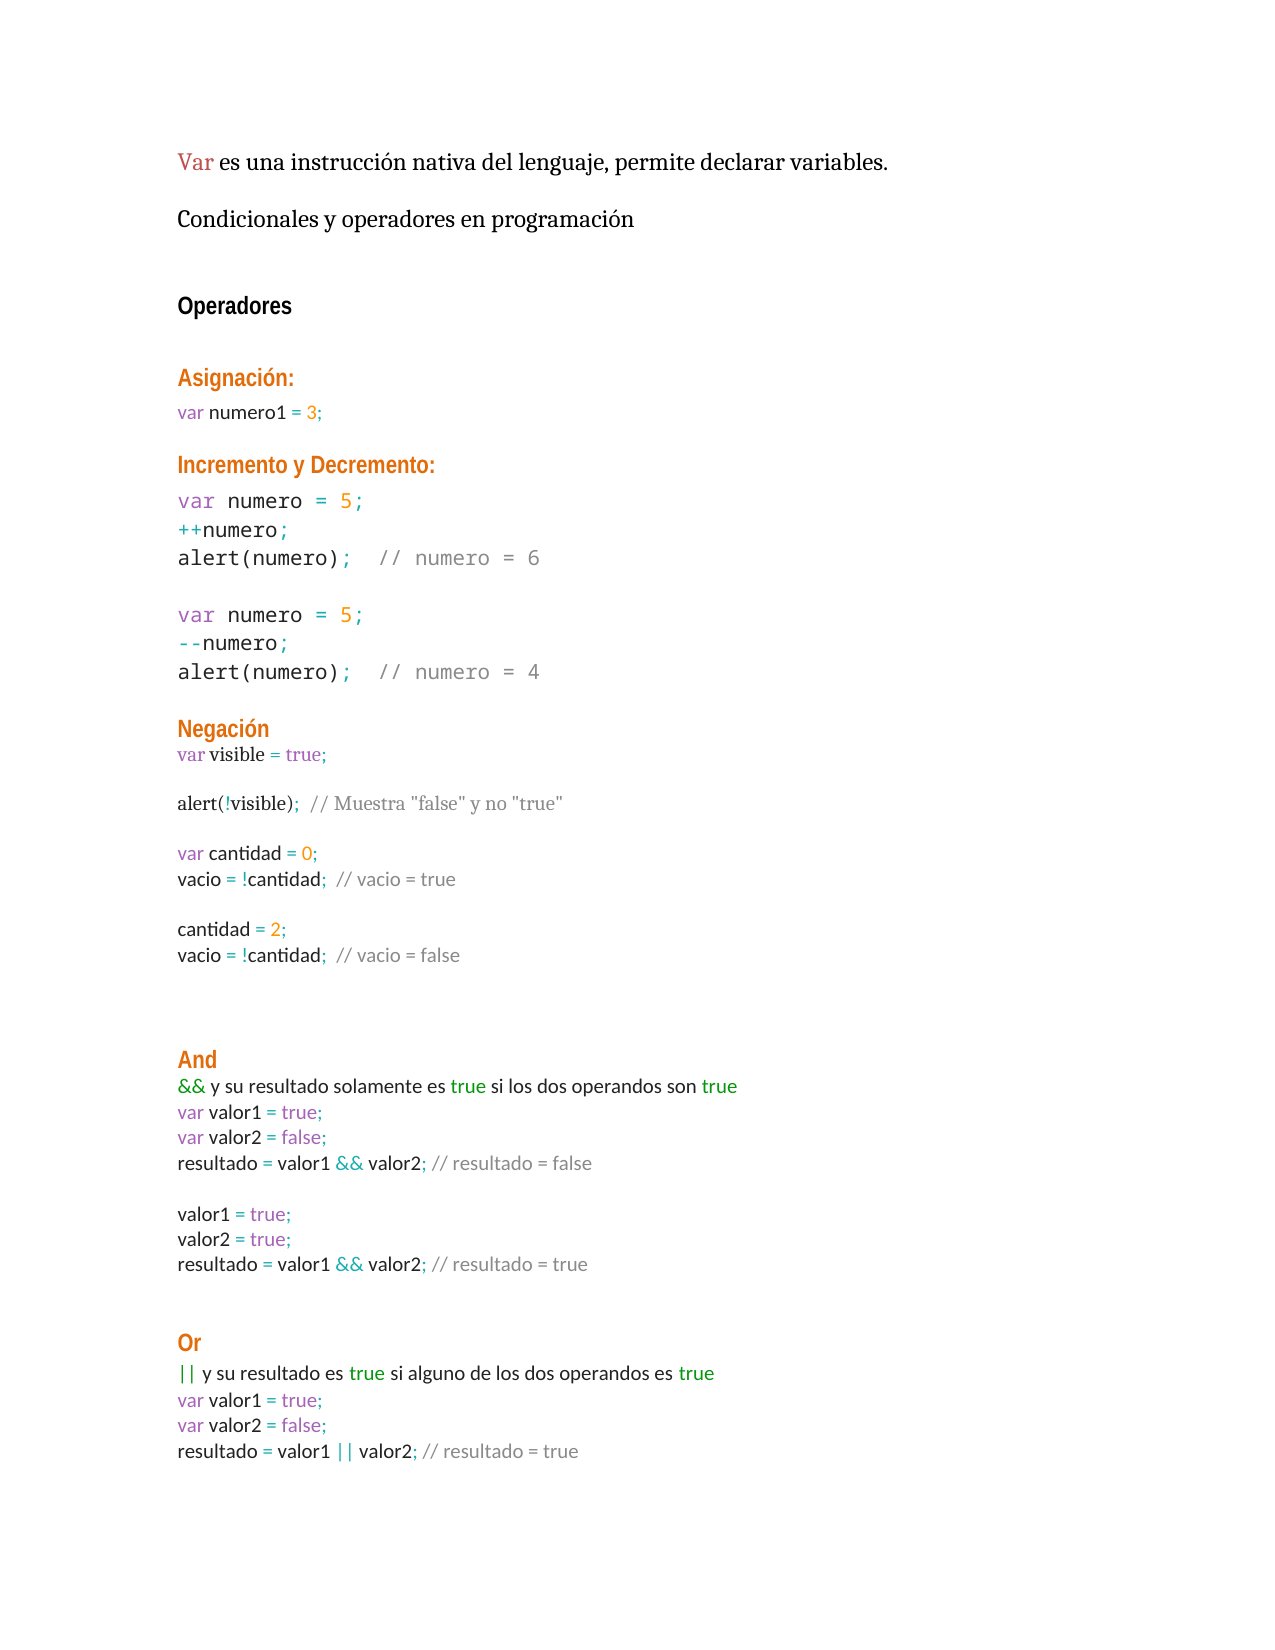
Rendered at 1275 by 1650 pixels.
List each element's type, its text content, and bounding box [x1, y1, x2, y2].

text valor1 = true; [177, 1201, 1098, 1226]
text var numero = 5; [177, 486, 1098, 515]
subtitle Incremento y Decremento: [177, 450, 1098, 479]
text alert(numero); // numero = 6 [177, 543, 1098, 572]
subtitle Asignación: [177, 363, 1098, 392]
text resultado = valor1 && valor2; // resultado = true [177, 1252, 1098, 1277]
text --numero; [177, 628, 1098, 657]
text var valor2 = false; [177, 1124, 1098, 1150]
text Condicionales y operadores en programación [177, 205, 1098, 234]
text Var es una instrucción nativa del lenguaje, permite declarar variables. [177, 148, 1098, 176]
text var valor1 = true; [177, 1099, 1098, 1124]
text resultado = valor1 || valor2; // resultado = true [177, 1438, 1098, 1463]
text var numero1 = 3; [177, 399, 1098, 425]
text && y su resultado solamente es true si los dos operandos son true [177, 1074, 1098, 1099]
text And [177, 1045, 1098, 1074]
text resultado = valor1 && valor2; // resultado = false [177, 1150, 1098, 1175]
text ++numero; [177, 515, 1098, 543]
text var visible = true; [177, 742, 1098, 766]
text Or [177, 1328, 1098, 1357]
text alert(!visible); // Muestra "false" y no "true" [177, 791, 1098, 815]
text valor2 = true; [177, 1226, 1098, 1252]
text vacio = !cantidad; // vacio = true [177, 866, 1098, 891]
text Negación [177, 714, 1098, 742]
text cantidad = 2; [177, 917, 1098, 942]
text var numero = 5; [177, 600, 1098, 628]
text alert(numero); // numero = 4 [177, 657, 1098, 685]
text || y su resultado es true si alguno de los dos operandos es true [177, 1357, 1098, 1387]
text var valor2 = false; [177, 1412, 1098, 1438]
text var cantidad = 0; [177, 840, 1098, 866]
subtitle Operadores [177, 291, 1098, 320]
text var valor1 = true; [177, 1387, 1098, 1412]
text vacio = !cantidad; // vacio = false [177, 942, 1098, 967]
